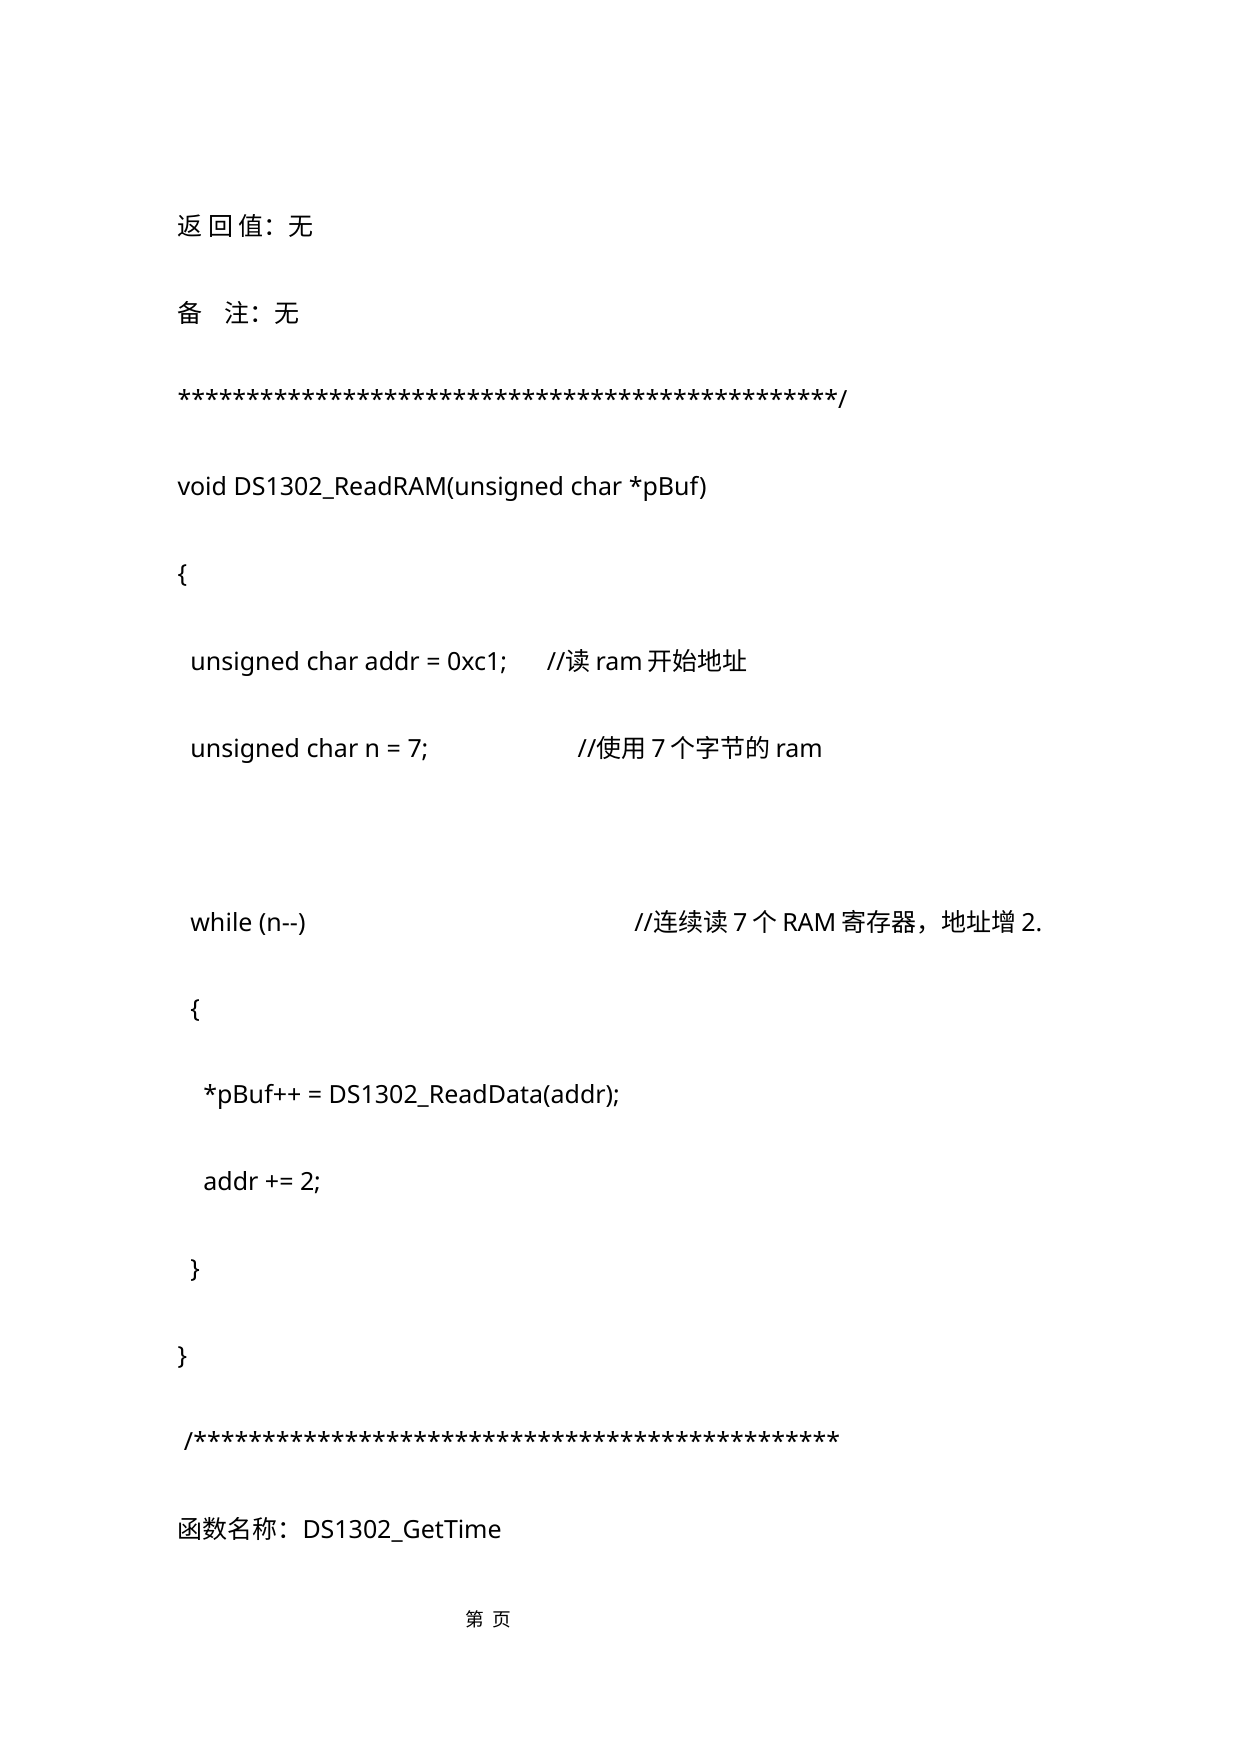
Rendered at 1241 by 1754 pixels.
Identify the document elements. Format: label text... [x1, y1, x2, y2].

text /*********************************************** [177, 1409, 1053, 1474]
text addr += 2; [177, 1148, 1053, 1213]
text ************************************************/ [177, 366, 1053, 431]
text 函数名称：DS1302_GetTime [177, 1495, 1053, 1560]
text *pBuf++ = DS1302_ReadData(addr); [177, 1062, 1053, 1127]
text void DS1302_ReadRAM(unsigned char *pBuf) [177, 453, 1053, 518]
text 备 注：无 [177, 279, 1053, 344]
text 返 回 值：无 [177, 192, 1053, 257]
text { [177, 540, 1053, 605]
text unsigned char n = 7; //使用7个字节的ram [177, 714, 1053, 779]
text } [177, 1235, 1053, 1300]
text while (n--) //连续读7个RAM寄存器，地址增2. [177, 888, 1053, 953]
text } [177, 1322, 1053, 1387]
text unsigned char addr = 0xc1; //读ram开始地址 [177, 627, 1053, 692]
text { [177, 975, 1053, 1040]
